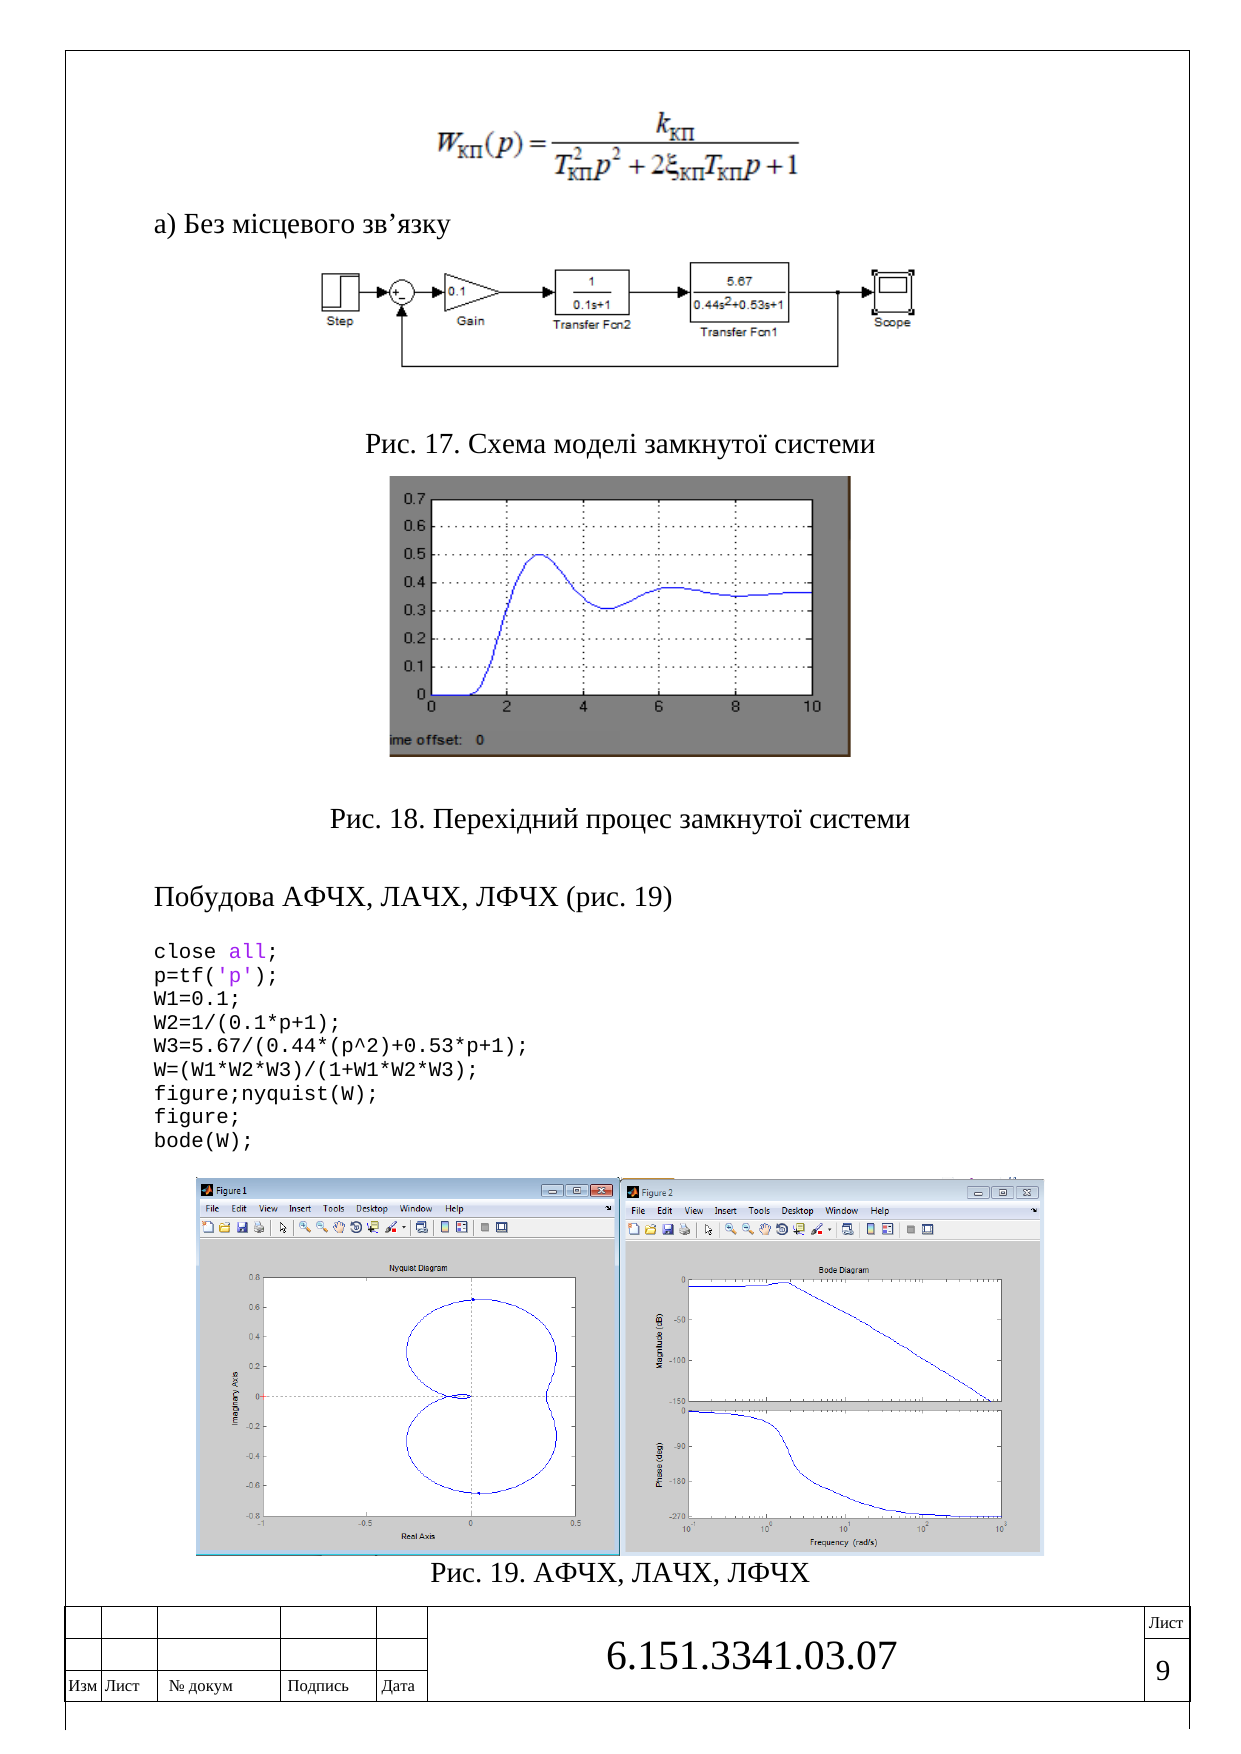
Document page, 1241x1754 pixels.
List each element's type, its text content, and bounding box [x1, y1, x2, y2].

text W2=1/(0.1*p+1); [79, 1012, 1161, 1036]
text W1=0.1; [79, 988, 1161, 1012]
picture [318, 256, 922, 382]
text figure;nyquist(W); [79, 1083, 1161, 1106]
text bode(W); [79, 1130, 1161, 1154]
text W=(W1*W2*W3)/(1+W1*W2*W3); [79, 1059, 1161, 1083]
list Рис. 19. АФЧХ, ЛАЧХ, ЛФЧХ [79, 1556, 1161, 1589]
list Рис. 18. Перехідний процес замкнутої системи [79, 801, 1161, 834]
list Рис. 17. Схема моделі замкнутої системи [79, 426, 1161, 460]
list Побудова АФЧХ, ЛАЧХ, ЛФЧХ (рис. 19) [79, 879, 1161, 913]
text p=tf('p'); [79, 964, 1161, 988]
picture [389, 476, 851, 757]
text close all; [79, 941, 1161, 964]
list а) Без місцевого зв’язку [79, 206, 1161, 240]
text W3=5.67/(0.44*(p^2)+0.53*p+1); [79, 1036, 1161, 1059]
picture [196, 1177, 1045, 1556]
text figure; [79, 1106, 1161, 1130]
picture [433, 98, 807, 190]
